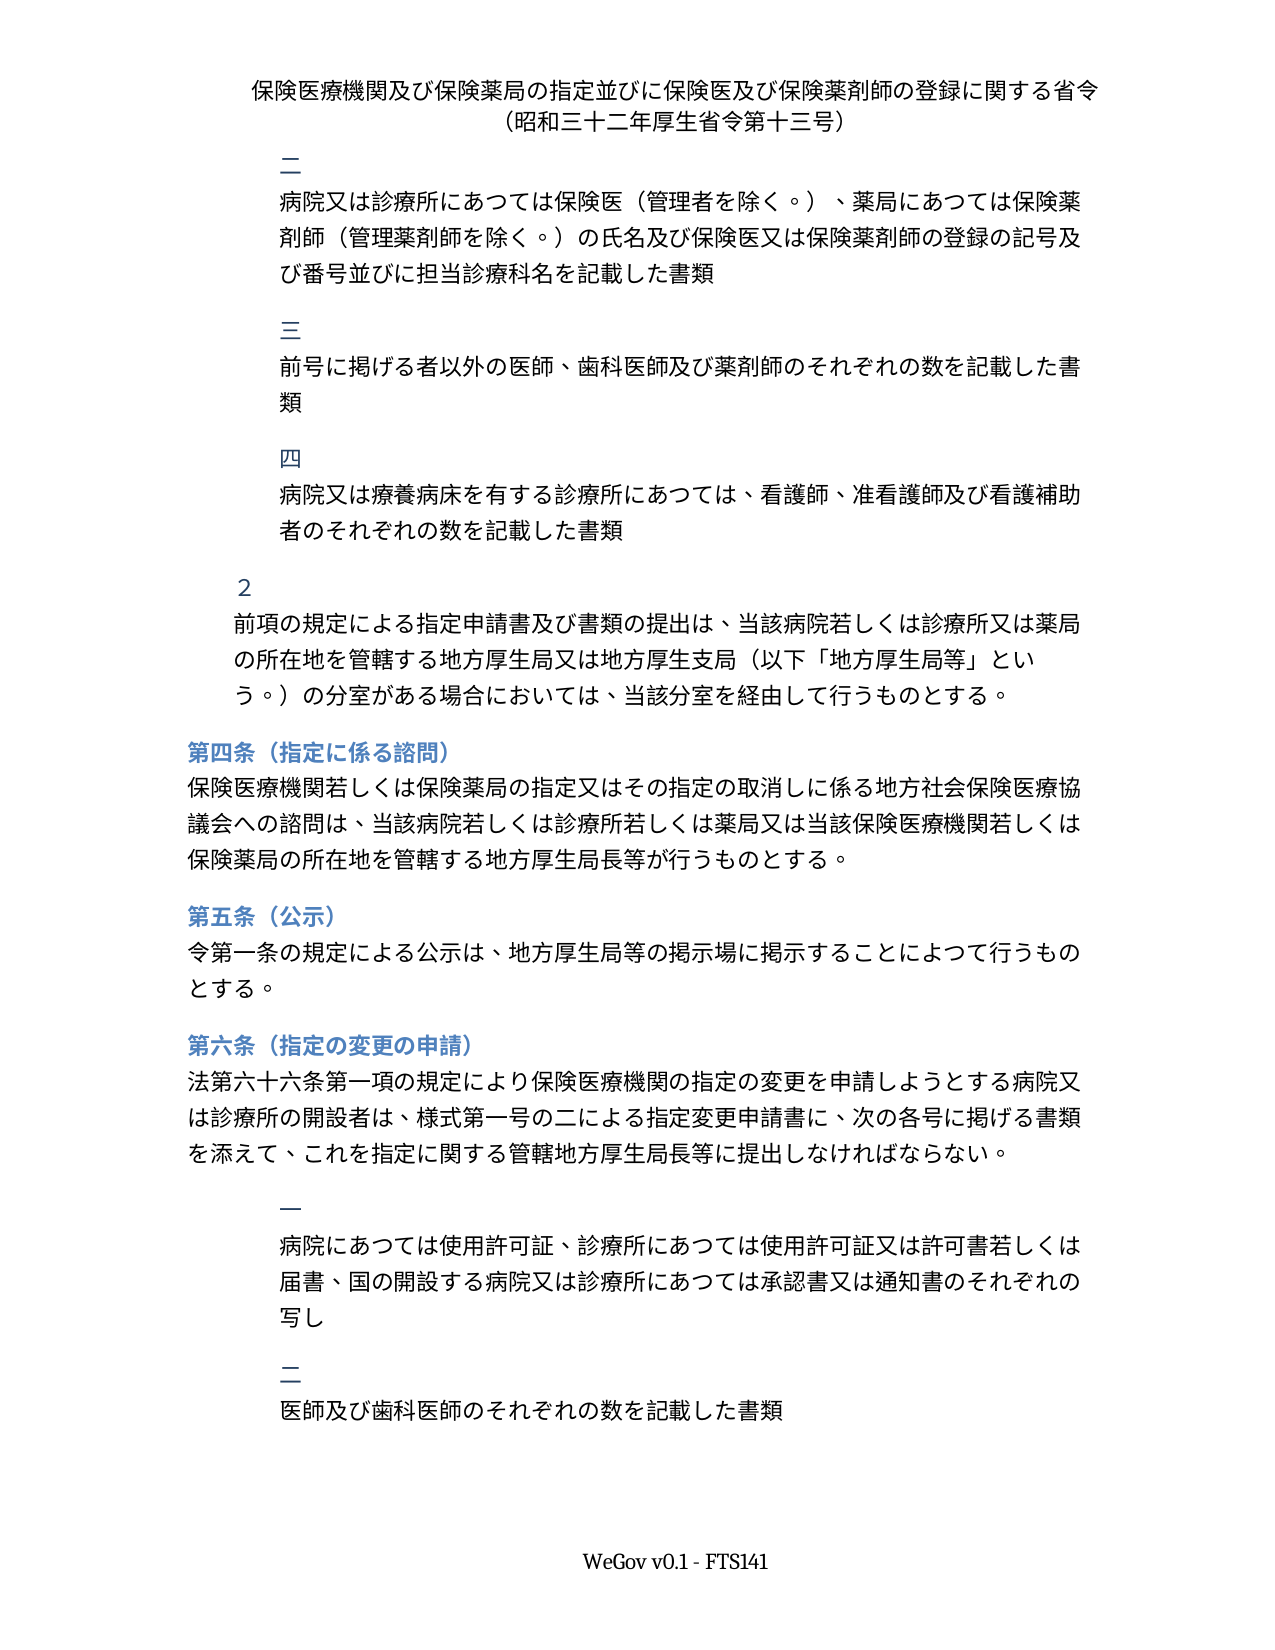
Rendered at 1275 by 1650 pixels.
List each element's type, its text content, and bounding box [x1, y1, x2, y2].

subtitle 二 [279, 150, 1087, 181]
subtitle 第五条（公示） [187, 901, 1087, 932]
subtitle 第六条（指定の変更の申請） [187, 1030, 1087, 1061]
text 医師及び歯科医師のそれぞれの数を記載した書類 [279, 1395, 1087, 1426]
subtitle 一 [279, 1194, 1087, 1226]
text 前項の規定による指定申請書及び書類の提出は、当該病院若しくは診療所又は薬局の所在地を管轄する地方厚生局又は地方厚生支局（以下「地方厚生局等」という。）の分室がある場合においては、当該分室を経由して行うものとする。 [233, 608, 1087, 711]
text 法第六十六条第一項の規定により保険医療機関の指定の変更を申請しようとする病院又は診療所の開設者は、様式第一号の二による指定変更申請書に、次の各号に掲げる書類を添えて、これを指定に関する管轄地方厚生局長等に提出しなければならない。 [187, 1066, 1087, 1169]
subtitle 三 [279, 314, 1087, 346]
text 保険医療機関若しくは保険薬局の指定又はその指定の取消しに係る地方社会保険医療協議会への諮問は、当該病院若しくは診療所若しくは薬局又は当該保険医療機関若しくは保険薬局の所在地を管轄する地方厚生局長等が行うものとする。 [187, 772, 1087, 876]
subtitle ２ [233, 572, 1087, 603]
text 病院にあつては使用許可証、診療所にあつては使用許可証又は許可書若しくは届書、国の開設する病院又は診療所にあつては承認書又は通知書のそれぞれの写し [279, 1230, 1087, 1333]
subtitle 二 [279, 1359, 1087, 1390]
text 前号に掲げる者以外の医師、歯科医師及び薬剤師のそれぞれの数を記載した書類 [279, 351, 1087, 418]
text 病院又は療養病床を有する診療所にあつては、看護師、准看護師及び看護補助者のそれぞれの数を記載した書類 [279, 479, 1087, 546]
text 令第一条の規定による公示は、地方厚生局等の掲示場に掲示することによつて行うものとする。 [187, 937, 1087, 1004]
subtitle 第四条（指定に係る諮問） [187, 736, 1087, 768]
subtitle 四 [279, 443, 1087, 474]
text 病院又は診療所にあつては保険医（管理者を除く。）、薬局にあつては保険薬剤師（管理薬剤師を除く。）の氏名及び保険医又は保険薬剤師の登録の記号及び番号並びに担当診療科名を記載した書類 [279, 186, 1087, 289]
